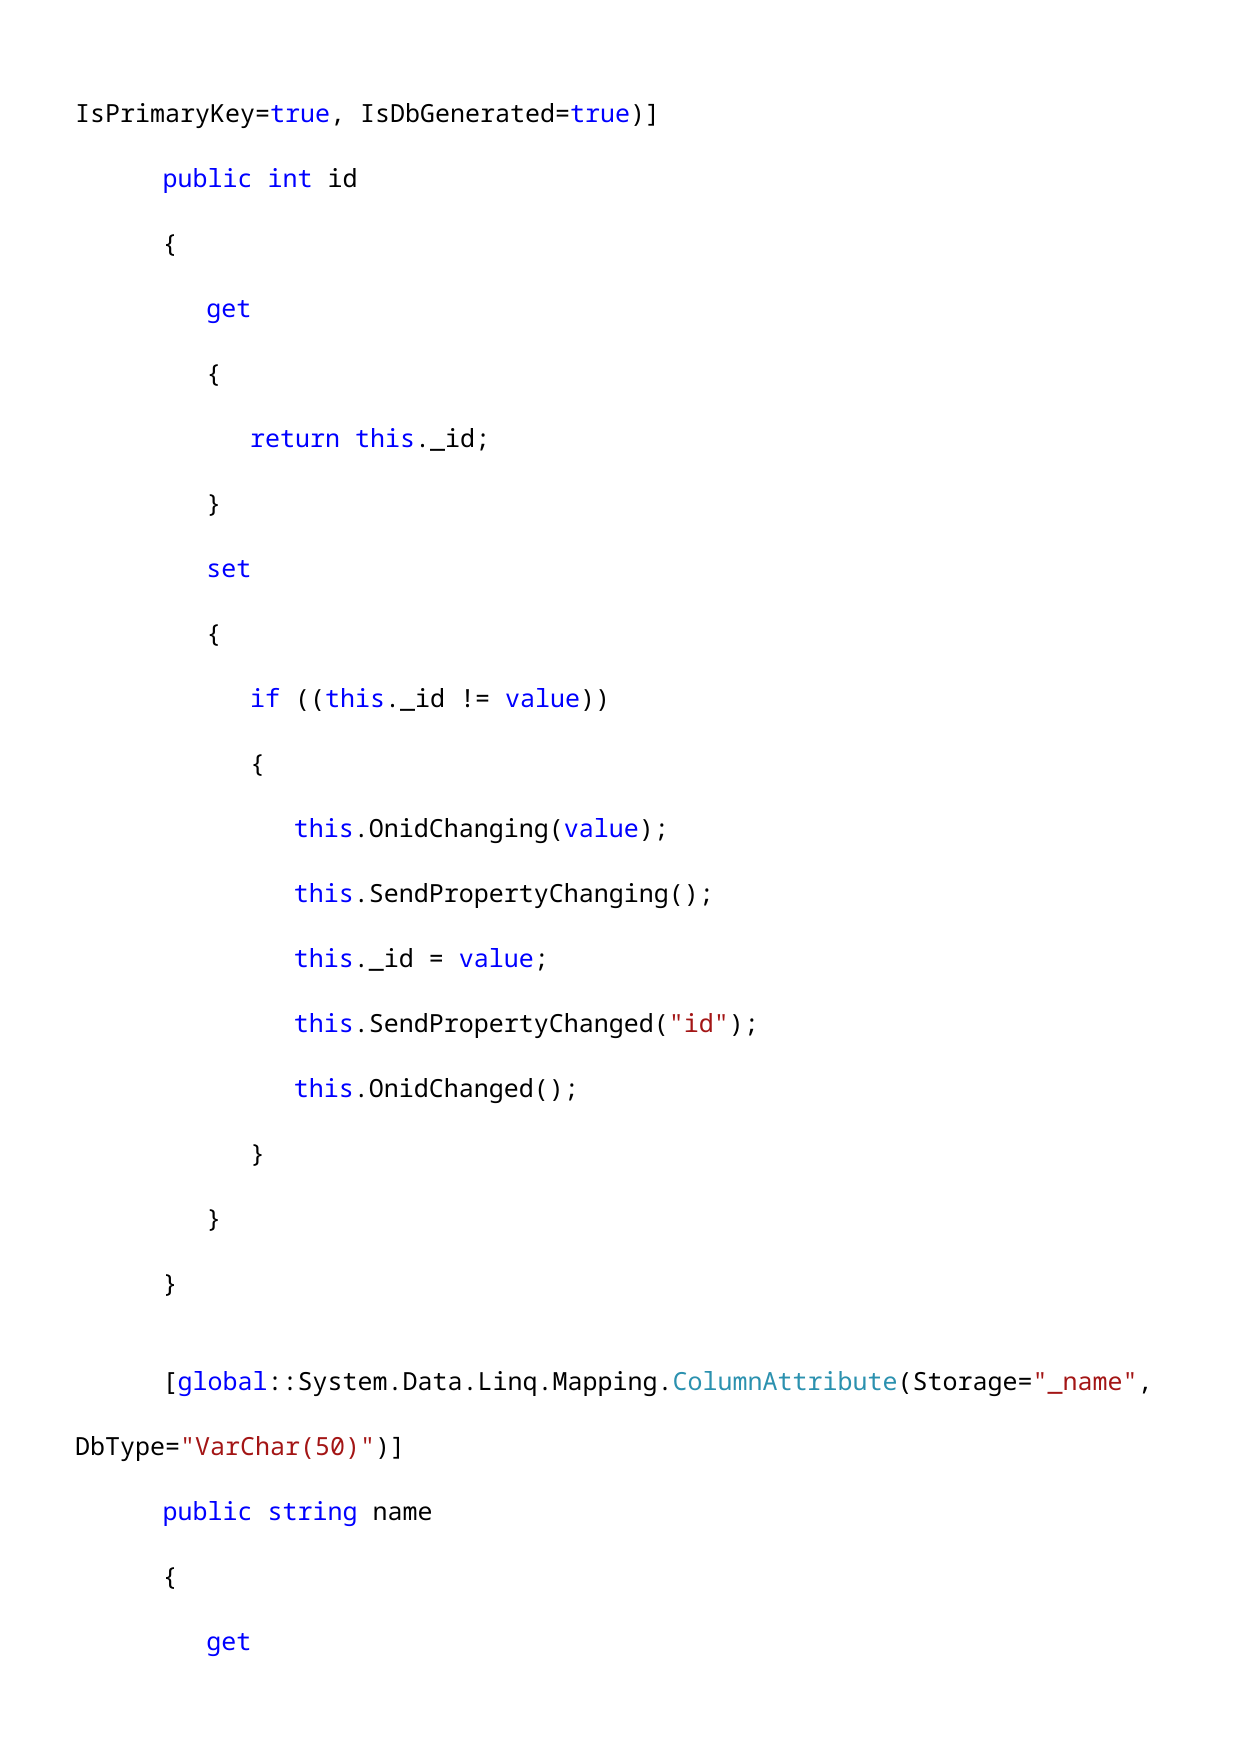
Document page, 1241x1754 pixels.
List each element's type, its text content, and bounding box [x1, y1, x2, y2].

text this.OnidChanging(value); [75, 796, 1165, 861]
text { [75, 341, 1165, 406]
text public string name [75, 1478, 1165, 1543]
text this._id = value; [75, 926, 1165, 991]
text if ((this._id != value)) [75, 666, 1165, 731]
text } [75, 1121, 1165, 1186]
text { [75, 731, 1165, 796]
text { [75, 601, 1165, 666]
text this.SendPropertyChanging(); [75, 861, 1165, 926]
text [75, 81, 1165, 146]
text this.SendPropertyChanged("id"); [75, 991, 1165, 1056]
text } [75, 1251, 1165, 1316]
text get [75, 276, 1165, 341]
text public int id [75, 146, 1165, 211]
text this.OnidChanged(); [75, 1056, 1165, 1121]
text return this._id; [75, 406, 1165, 471]
text } [75, 1186, 1165, 1251]
text { [75, 211, 1165, 276]
text } [75, 471, 1165, 536]
text set [75, 536, 1165, 601]
text { [75, 1543, 1165, 1608]
text [global::System.Data.Linq.Mapping.ColumnAttribute(Storage="_name", DbType="VarChar(50)")] [75, 1348, 1165, 1478]
text get [75, 1608, 1165, 1673]
